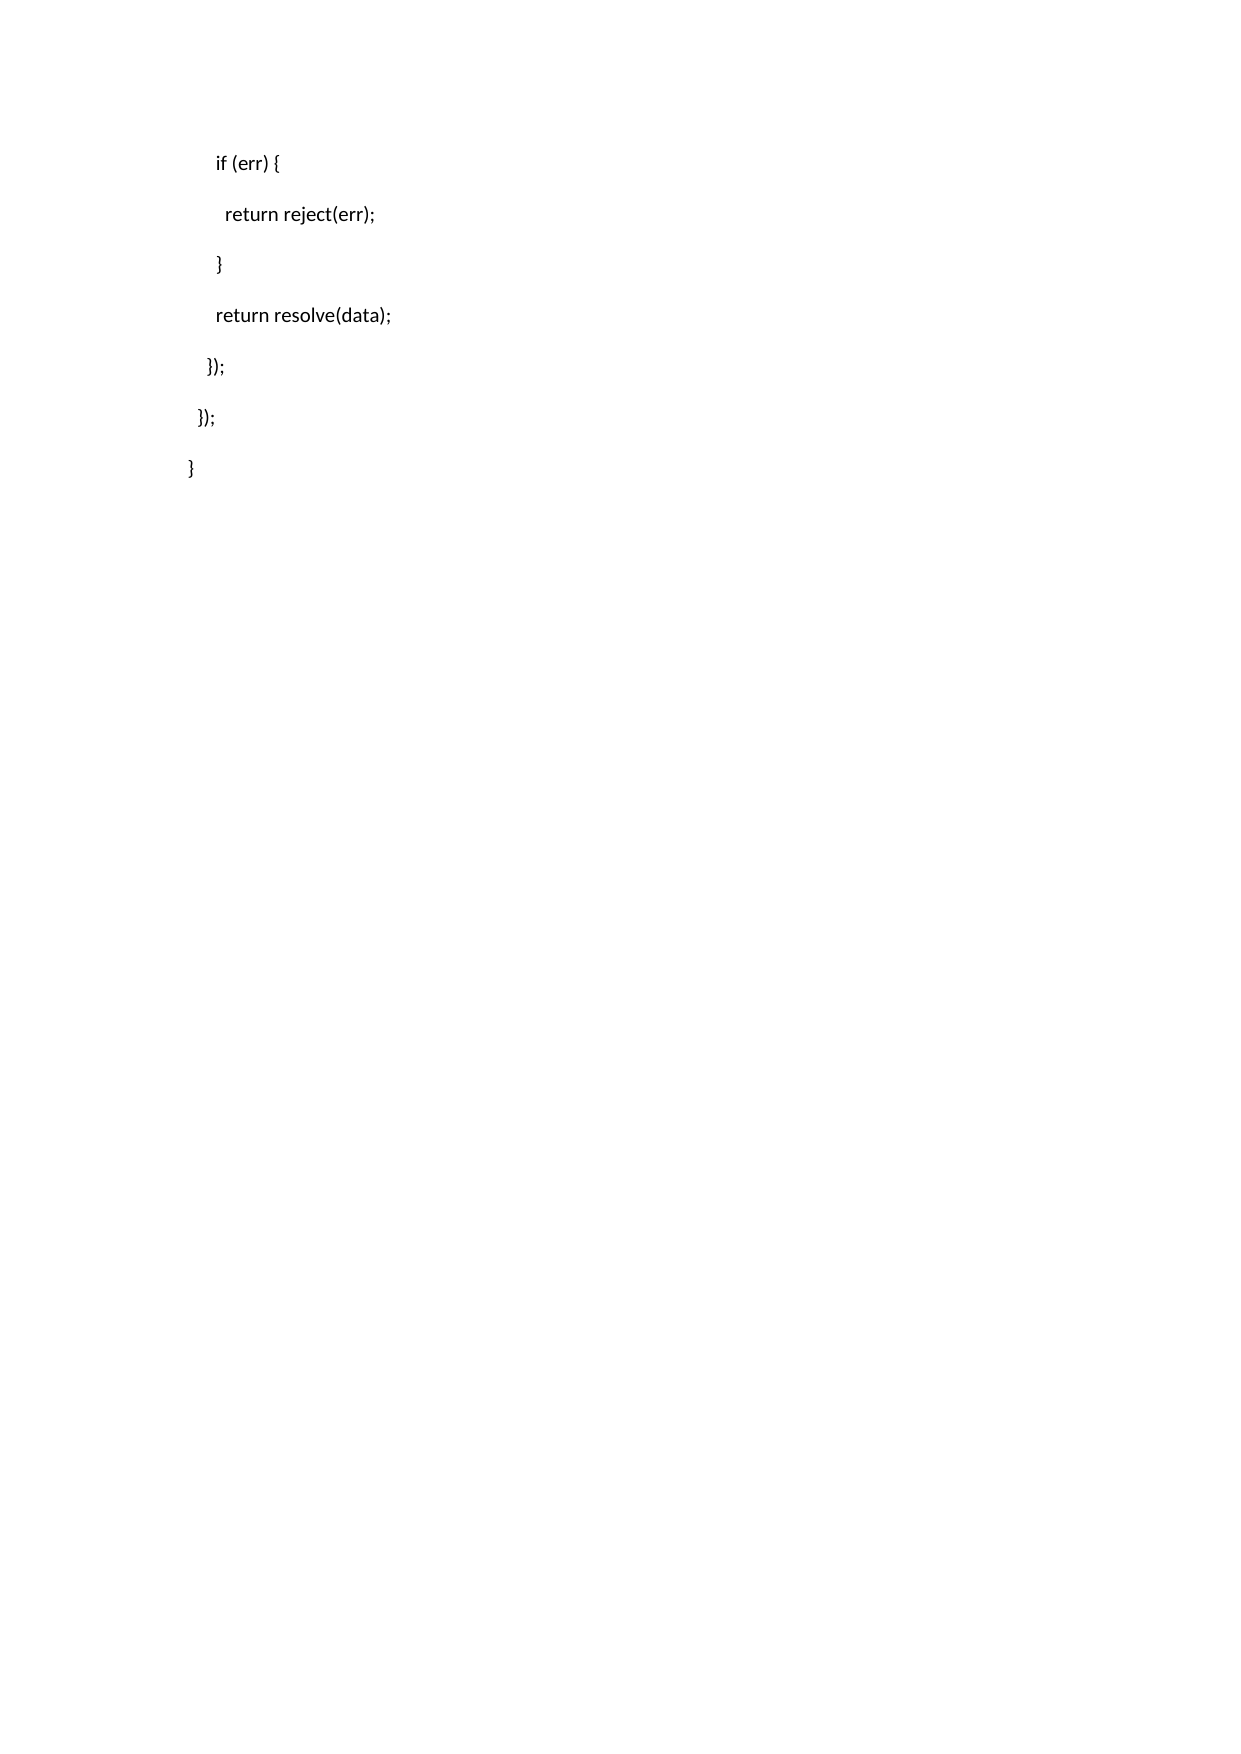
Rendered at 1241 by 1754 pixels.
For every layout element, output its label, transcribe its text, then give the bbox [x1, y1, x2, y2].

text if (err) { [187, 150, 1053, 175]
text }); [187, 404, 1053, 429]
text }); [187, 353, 1053, 379]
text } [187, 455, 1053, 480]
text } [187, 252, 1053, 277]
text return reject(err); [187, 201, 1053, 226]
text return resolve(data); [187, 302, 1053, 328]
